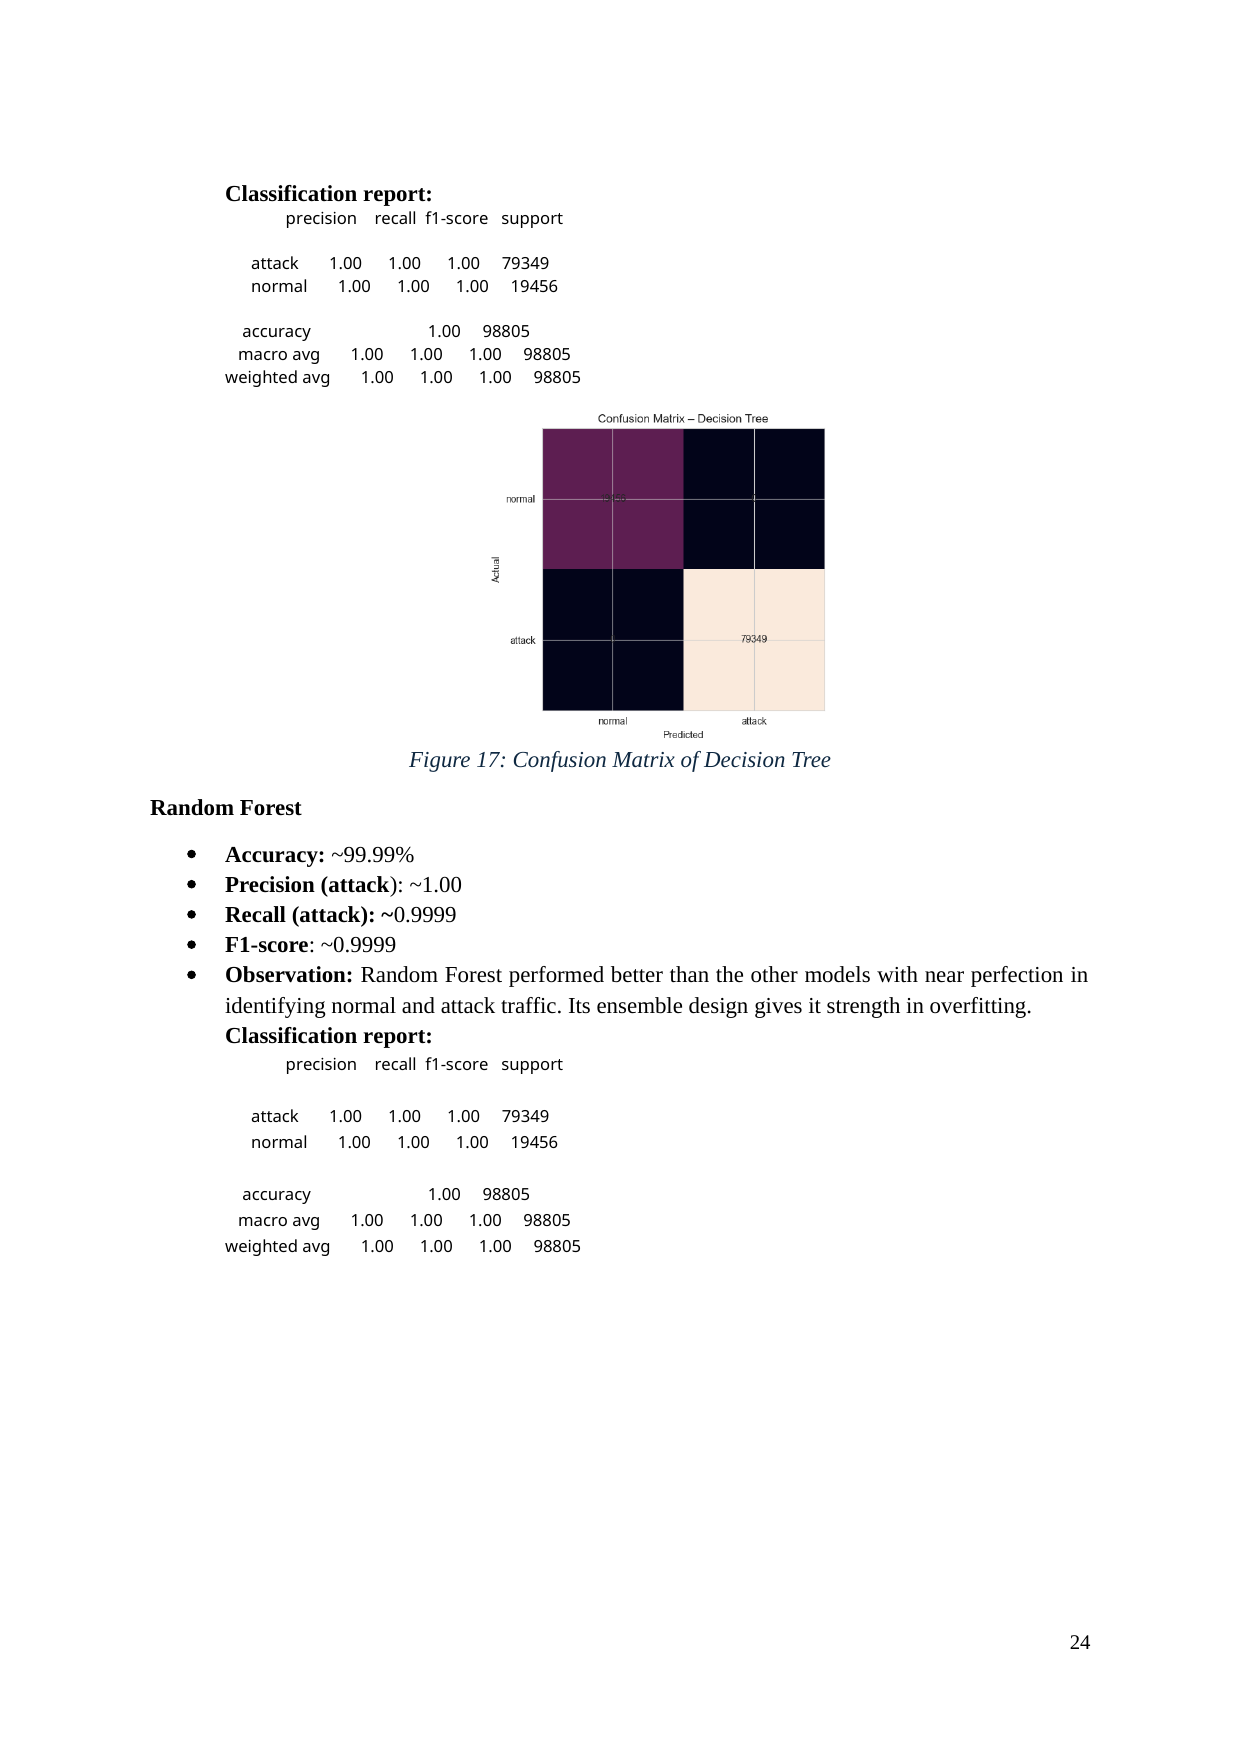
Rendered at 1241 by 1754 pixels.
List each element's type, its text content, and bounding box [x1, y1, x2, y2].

text attack 1.00 1.00 1.00 79349 [225, 1104, 1090, 1127]
text Figure 17: Confusion Matrix of Decision Tree [150, 747, 1090, 773]
text weighted avg 1.00 1.00 1.00 98805 [225, 1234, 1090, 1257]
text Classification report: [225, 180, 1090, 207]
text weighted avg 1.00 1.00 1.00 98805 [225, 366, 1090, 388]
text attack 1.00 1.00 1.00 79349 [225, 252, 1090, 275]
text accuracy 1.00 98805 [225, 320, 1090, 343]
text macro avg 1.00 1.00 1.00 98805 [225, 1208, 1090, 1231]
text precision recall f1-score support [225, 207, 1090, 229]
list Precision (attack): ~1.00 [187, 871, 1090, 897]
text normal 1.00 1.00 1.00 19456 [225, 275, 1090, 297]
list Accuracy: ~99.99% [187, 841, 1090, 867]
list Recall (attack): ~0.9999 [187, 901, 1090, 927]
text macro avg 1.00 1.00 1.00 98805 [225, 343, 1090, 366]
text precision recall f1-score support [225, 1052, 1090, 1075]
text Classification report: [225, 1022, 1090, 1048]
text accuracy 1.00 98805 [225, 1182, 1090, 1205]
list F1-score: ~0.9999 [187, 931, 1090, 958]
text normal 1.00 1.00 1.00 19456 [225, 1130, 1090, 1153]
text Random Forest [150, 794, 1090, 820]
list Observation: Random Forest performed better than the other models with near perfection in identifying normal and attack traffic. Its ensemble design gives it strength in overfitting. [187, 961, 1090, 1018]
picture [485, 407, 830, 747]
